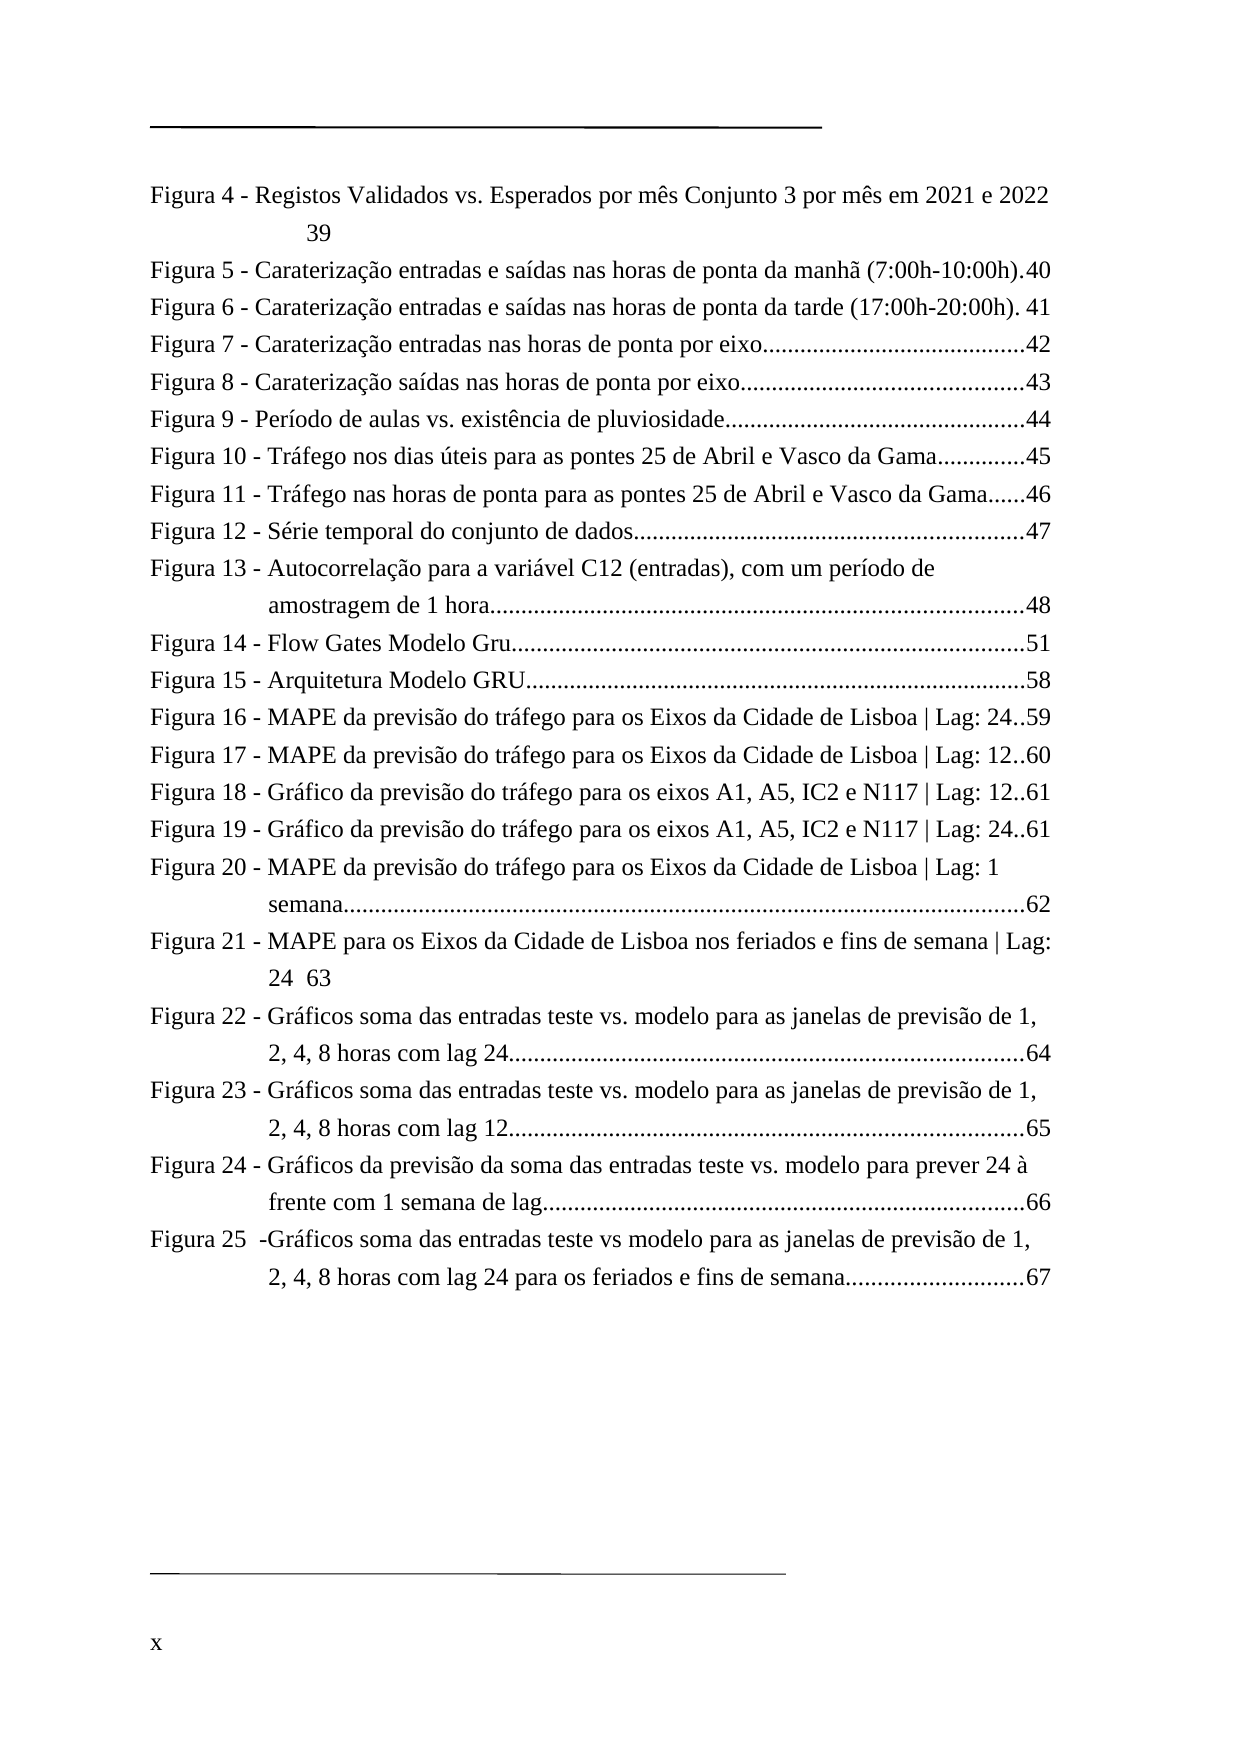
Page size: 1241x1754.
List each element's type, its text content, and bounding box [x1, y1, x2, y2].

text Figura 18 - Gráfico da previsão do tráfego para os eixos A1, A5, IC2 e N117 | Lag: 12 61 [150, 777, 1053, 806]
text Figura 12 - Série temporal do conjunto de dados 47 [150, 516, 1053, 545]
text Figura 11 - Tráfego nas horas de ponta para as pontes 25 de Abril e Vasco da Gama 46 [150, 479, 1053, 507]
text Figura 13 - Autocorrelação para a variável C12 (entradas), com um período de amostragem de 1 hora 48 [150, 553, 1053, 619]
text Figura 9 - Período de aulas vs. existência de pluviosidade 44 [150, 404, 1053, 433]
text Figura 16 - MAPE da previsão do tráfego para os Eixos da Cidade de Lisboa | Lag: 24 59 [150, 702, 1053, 731]
text Figura 24 - Gráficos da previsão da soma das entradas teste vs. modelo para prever 24 à frente com 1 semana de lag 66 [150, 1150, 1053, 1216]
text Figura 17 - MAPE da previsão do tráfego para os Eixos da Cidade de Lisboa | Lag: 12 60 [150, 740, 1053, 768]
text Figura 19 - Gráfico da previsão do tráfego para os eixos A1, A5, IC2 e N117 | Lag: 24 61 [150, 814, 1053, 843]
text Figura 20 - MAPE da previsão do tráfego para os Eixos da Cidade de Lisboa | Lag: 1 semana 62 [150, 852, 1053, 918]
text Figura 15 - Arquitetura Modelo GRU 58 [150, 665, 1053, 694]
text Figura 14 - Flow Gates Modelo Gru 51 [150, 628, 1053, 657]
text Figura 21 - MAPE para os Eixos da Cidade de Lisboa nos feriados e fins de semana | Lag: 24 63 [150, 926, 1053, 992]
text Figura 5 - Caraterização entradas e saídas nas horas de ponta da manhã (7:00h-10:00h) 40 [150, 255, 1053, 284]
text Figura 6 - Caraterização entradas e saídas nas horas de ponta da tarde (17:00h-20:00h) 41 [150, 292, 1053, 321]
text Figura 4 - Registos Validados vs. Esperados por mês Conjunto 3 por mês em 2021 e 2022 39 [150, 180, 1053, 246]
text Figura 7 - Caraterização entradas nas horas de ponta por eixo 42 [150, 329, 1053, 358]
text Figura 23 - Gráficos soma das entradas teste vs. modelo para as janelas de previsão de 1, 2, 4, 8 horas com lag 12 65 [150, 1075, 1053, 1141]
text Figura 10 - Tráfego nos dias úteis para as pontes 25 de Abril e Vasco da Gama 45 [150, 441, 1053, 470]
text Figura 8 - Caraterização saídas nas horas de ponta por eixo 43 [150, 367, 1053, 396]
text Figura 25 -Gráficos soma das entradas teste vs modelo para as janelas de previsão de 1, 2, 4, 8 horas com lag 24 para os feriados e fins de semana 67 [150, 1224, 1053, 1291]
text Figura 22 - Gráficos soma das entradas teste vs. modelo para as janelas de previsão de 1, 2, 4, 8 horas com lag 24 64 [150, 1001, 1053, 1067]
